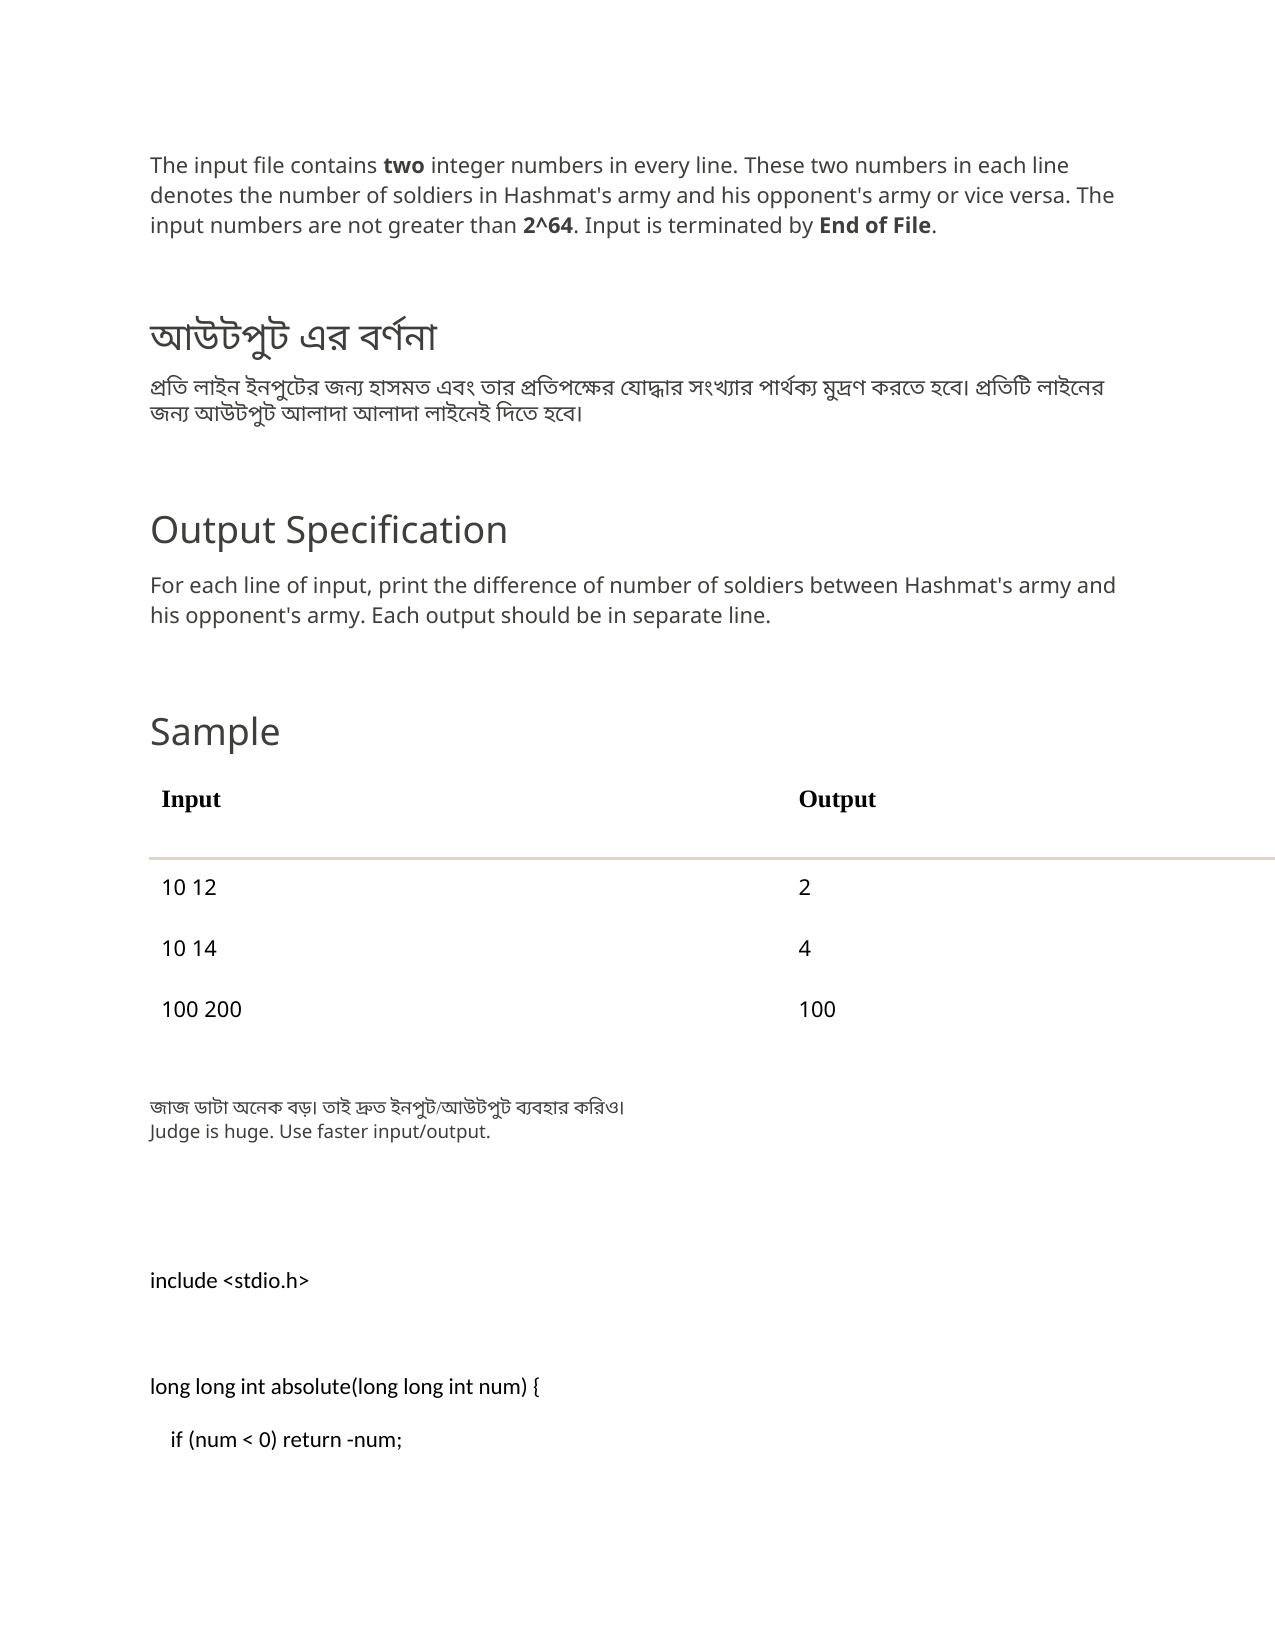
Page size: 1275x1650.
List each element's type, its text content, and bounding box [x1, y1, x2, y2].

text if (num < 0) return -num; [150, 1425, 1125, 1453]
table_cell 2 4 100 [786, 860, 1275, 1068]
text Output Specification [150, 503, 1125, 554]
text Sample [150, 705, 1125, 756]
text প্রতি লাইন ইনপুটের জন্য হাসমত এবং তার প্রতিপক্ষের যোদ্ধার সংখ্যার পার্থক্য মুদ্রণ করতে হবে। প্রতিটি লাইনের জন্য আউটপুট আলাদা আলাদা লাইনেই দিতে হবে। [150, 375, 1125, 426]
text include <stdio.h> [150, 1266, 1125, 1294]
text long long int absolute(long long int num) { [150, 1372, 1125, 1400]
text জাজ ডাটা অনেক বড়। তাই দ্রুত ইনপুট/আউটপুট ব্যবহার করিও। Judge is huge. Use faster input/output. [150, 1097, 1125, 1144]
table_cell 10 12 10 14 100 200 [149, 860, 786, 1068]
text আউটপুট এর বর্ণনা [150, 316, 283, 360]
table_header Input [149, 772, 786, 857]
text The input file contains two integer numbers in every line. These two numbers in each line denotes the number of soldiers in Hashmat's army and his opponent's army or vice versa. The input numbers are not greater than 2^64. Input is terminated by End of File. [150, 150, 1125, 239]
text আউটপুট এর বর্ণনা [264, 316, 1125, 360]
table_header Output [786, 772, 1275, 857]
text For each line of input, print the difference of number of soldiers between Hashmat's army and his opponent's army. Each output should be in separate line. [150, 570, 1125, 629]
